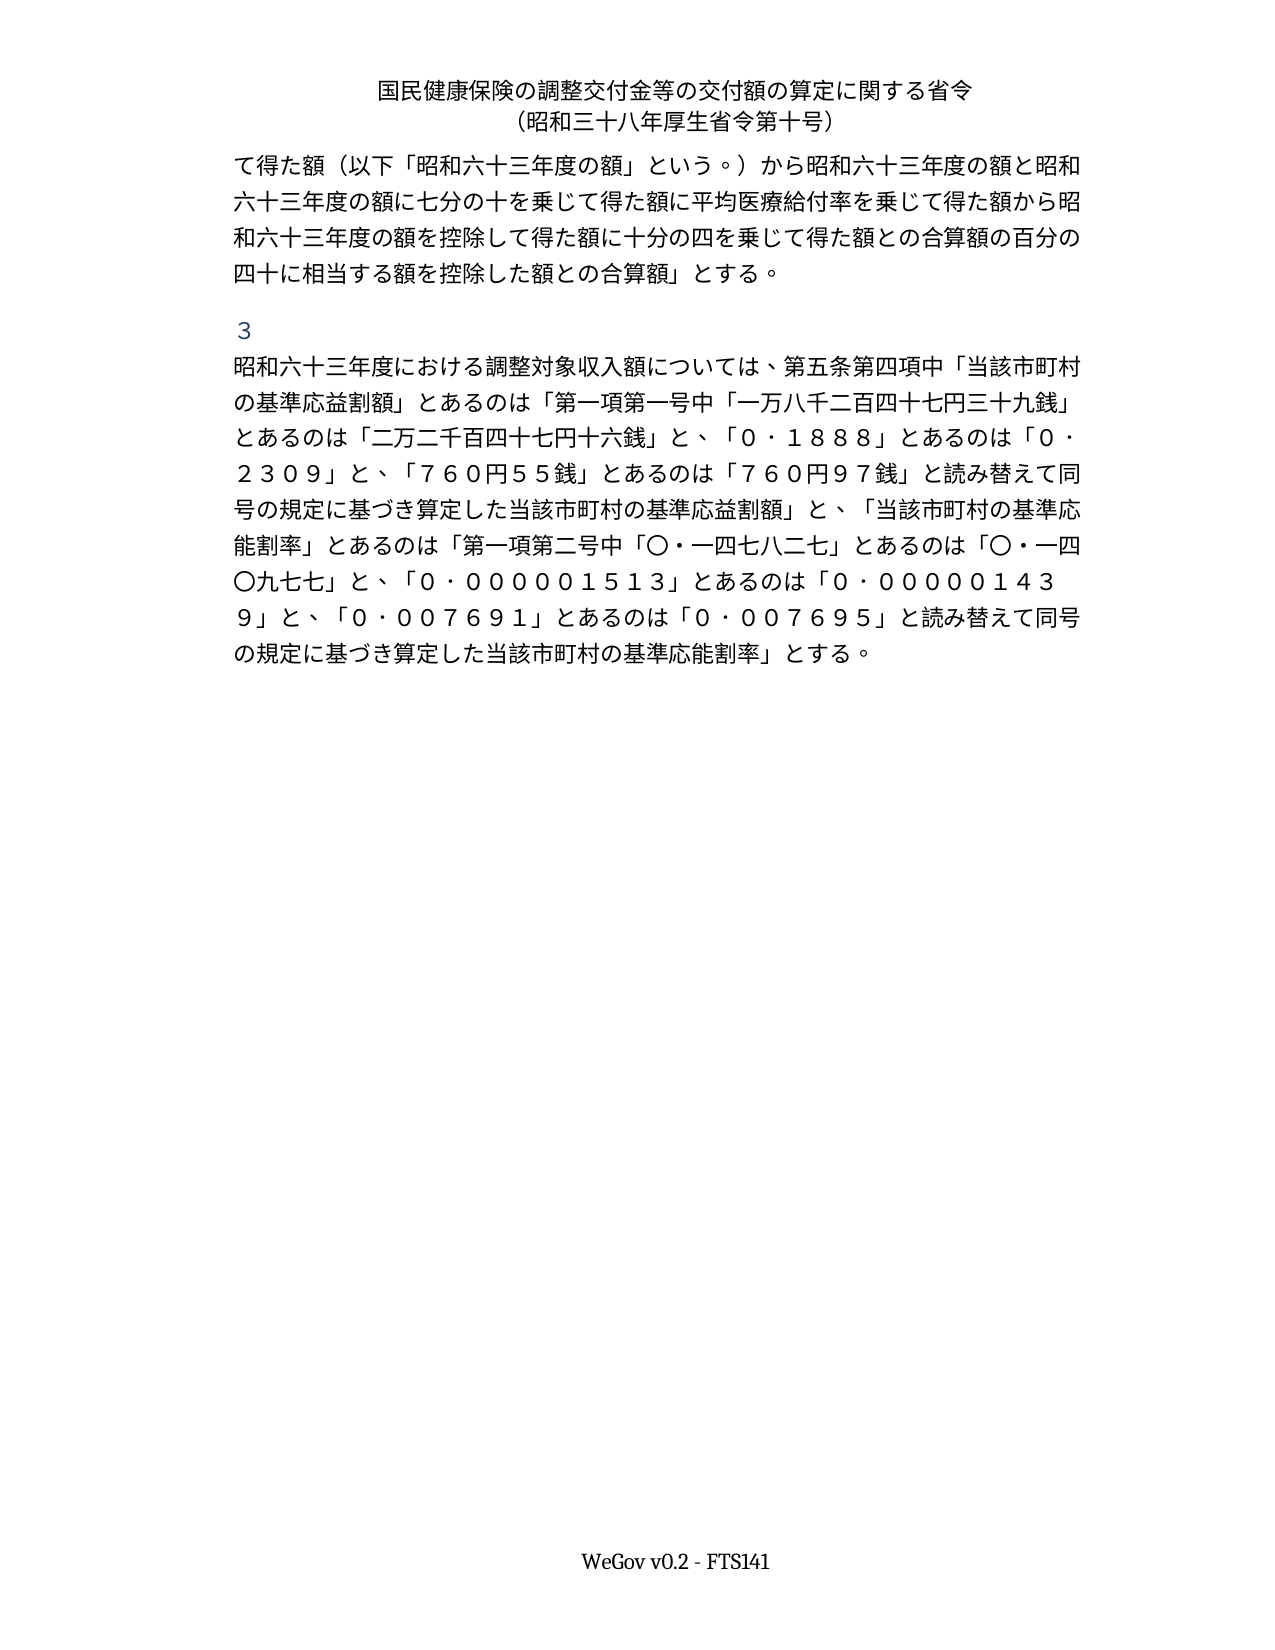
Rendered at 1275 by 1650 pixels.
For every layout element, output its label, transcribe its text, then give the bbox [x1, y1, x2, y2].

subtitle ３ [233, 314, 1087, 346]
text 昭和六十三年度における調整対象収入額については、第五条第四項中「当該市町村の基準応益割額」とあるのは「第一項第一号中「一万八千二百四十七円三十九銭」とあるのは「二万二千百四十七円十六銭」と、「０．１８８８」とあるのは「０．２３０９」と、「７６０円５５銭」とあるのは「７６０円９７銭」と読み替えて同号の規定に基づき算定した当該市町村の基準応益割額」と、「当該市町村の基準応能割率」とあるのは「第一項第二号中「〇・一四七八二七」とあるのは「〇・一四〇九七七」と、「０．０００００１５１３」とあるのは「０．０００００１４３９」と、「０．００７６９１」とあるのは「０．００７６９５」と読み替えて同号の規定に基づき算定した当該市町村の基準応能割率」とする。 [233, 351, 1087, 669]
